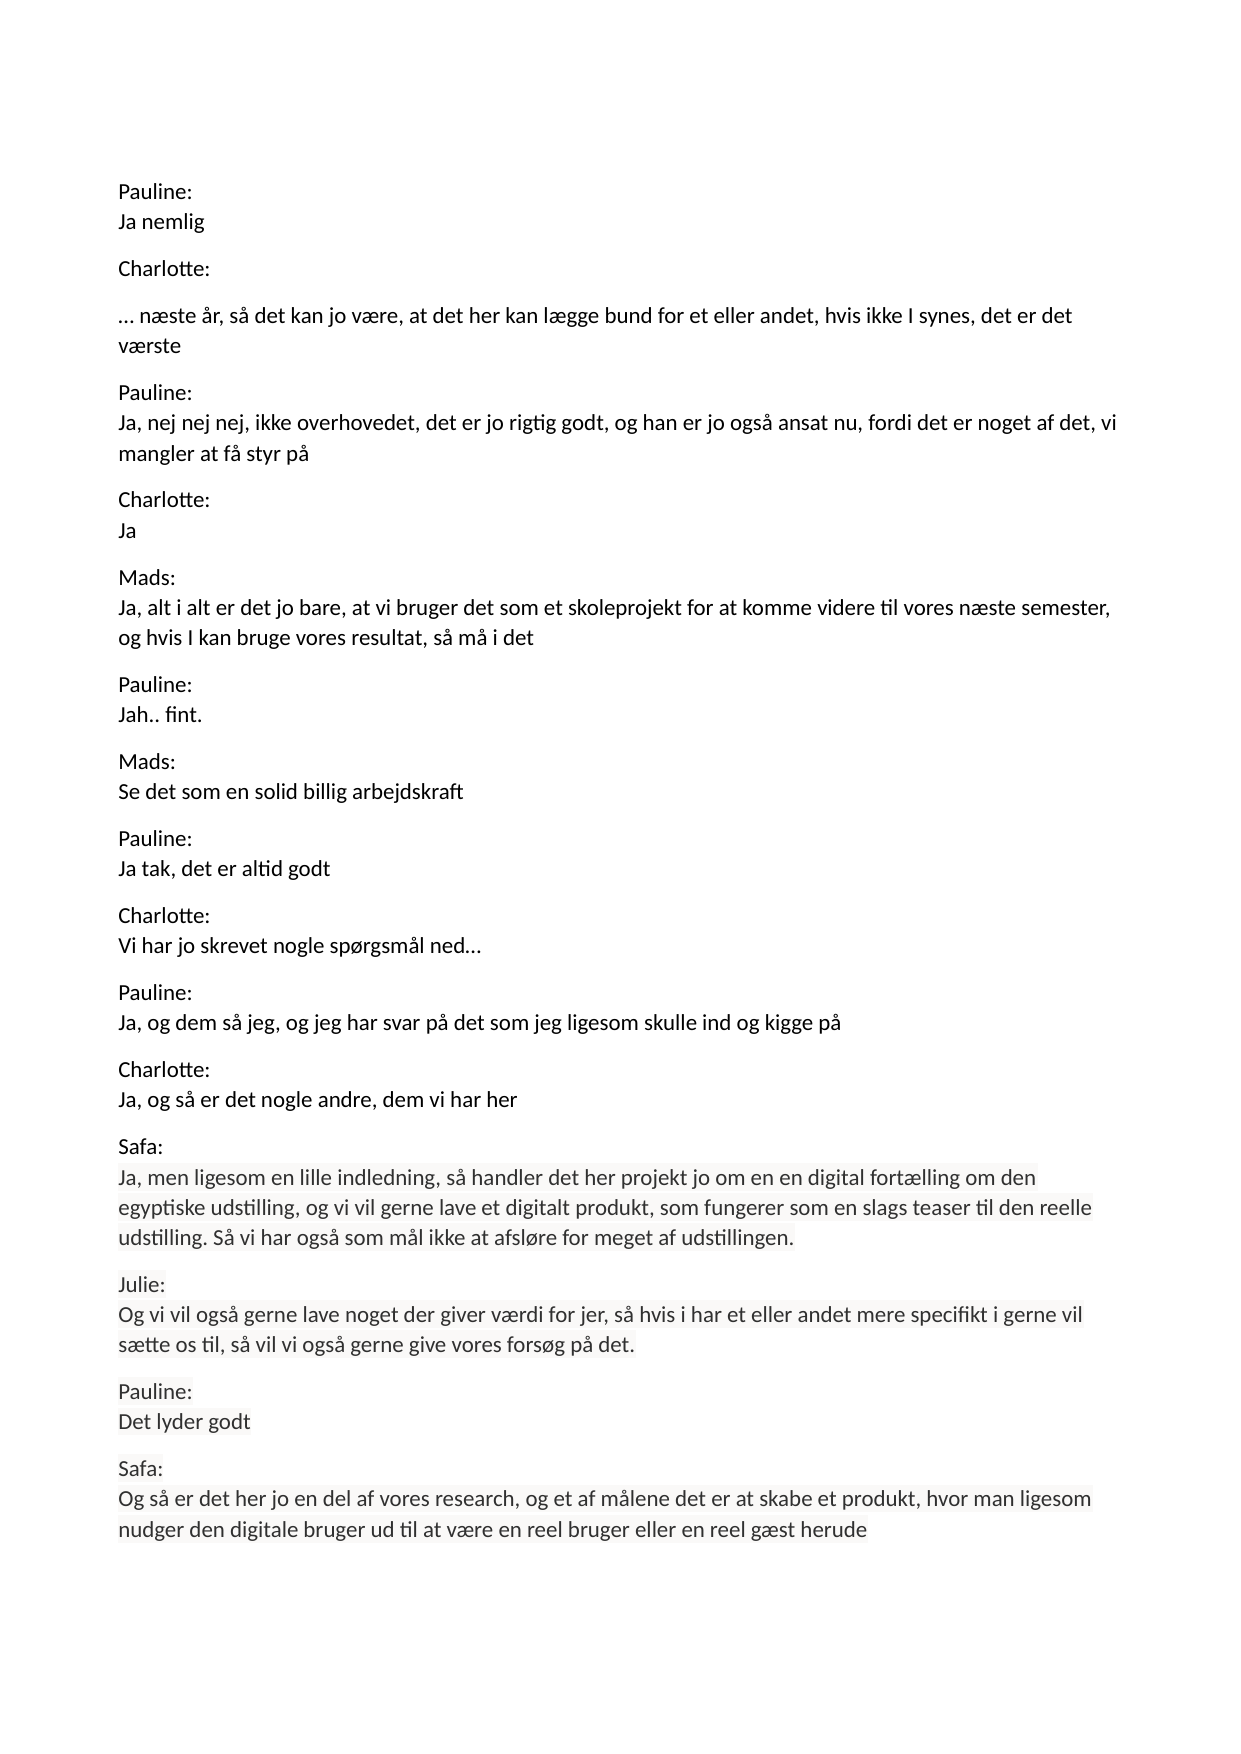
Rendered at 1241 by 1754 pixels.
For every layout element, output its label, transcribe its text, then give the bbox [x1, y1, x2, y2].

text Charlotte: [118, 254, 1122, 282]
text Julie: Og vi vil også gerne lave noget der giver værdi for jer, så hvis i har et eller andet mere specifikt i gerne vil sætte os til, så vil vi også gerne give vores forsøg på det. [118, 1270, 1122, 1358]
text Charlotte: Ja, og så er det nogle andre, dem vi har her [118, 1055, 1122, 1113]
text Pauline: Ja, nej nej nej, ikke overhovedet, det er jo rigtig godt, og han er jo også ansat nu, fordi det er noget af det, vi mangler at få styr på [118, 378, 1122, 467]
text Charlotte: Ja [118, 486, 1122, 544]
text Safa: Ja, men ligesom en lille indledning, så handler det her projekt jo om en en digital fortælling om den egyptiske udstilling, og vi vil gerne lave et digitalt produkt, som fungerer som en slags teaser til den reelle udstilling. Så vi har også som mål ikke at afsløre for meget af udstillingen. [118, 1132, 1122, 1251]
text Pauline: Ja nemlig [118, 177, 1122, 235]
text Pauline: Det lyder godt [118, 1377, 1122, 1435]
text Mads: Ja, alt i alt er det jo bare, at vi bruger det som et skoleprojekt for at komme videre til vores næste semester, og hvis I kan bruge vores resultat, så må i det [118, 563, 1122, 651]
text Pauline: Jah.. fint. [118, 670, 1122, 728]
text Charlotte: Vi har jo skrevet nogle spørgsmål ned… [118, 901, 1122, 959]
text … næste år, så det kan jo være, at det her kan lægge bund for et eller andet, hvis ikke I synes, det er det værste [118, 301, 1122, 359]
text Safa: Og så er det her jo en del af vores research, og et af målene det er at skabe et produkt, hvor man ligesom nudger den digitale bruger ud til at være en reel bruger eller en reel gæst herude [118, 1454, 1122, 1543]
text Pauline: Ja tak, det er altid godt [118, 824, 1122, 882]
text Pauline: Ja, og dem så jeg, og jeg har svar på det som jeg ligesom skulle ind og kigge på [118, 978, 1122, 1036]
text Mads: Se det som en solid billig arbejdskraft [118, 747, 1122, 805]
